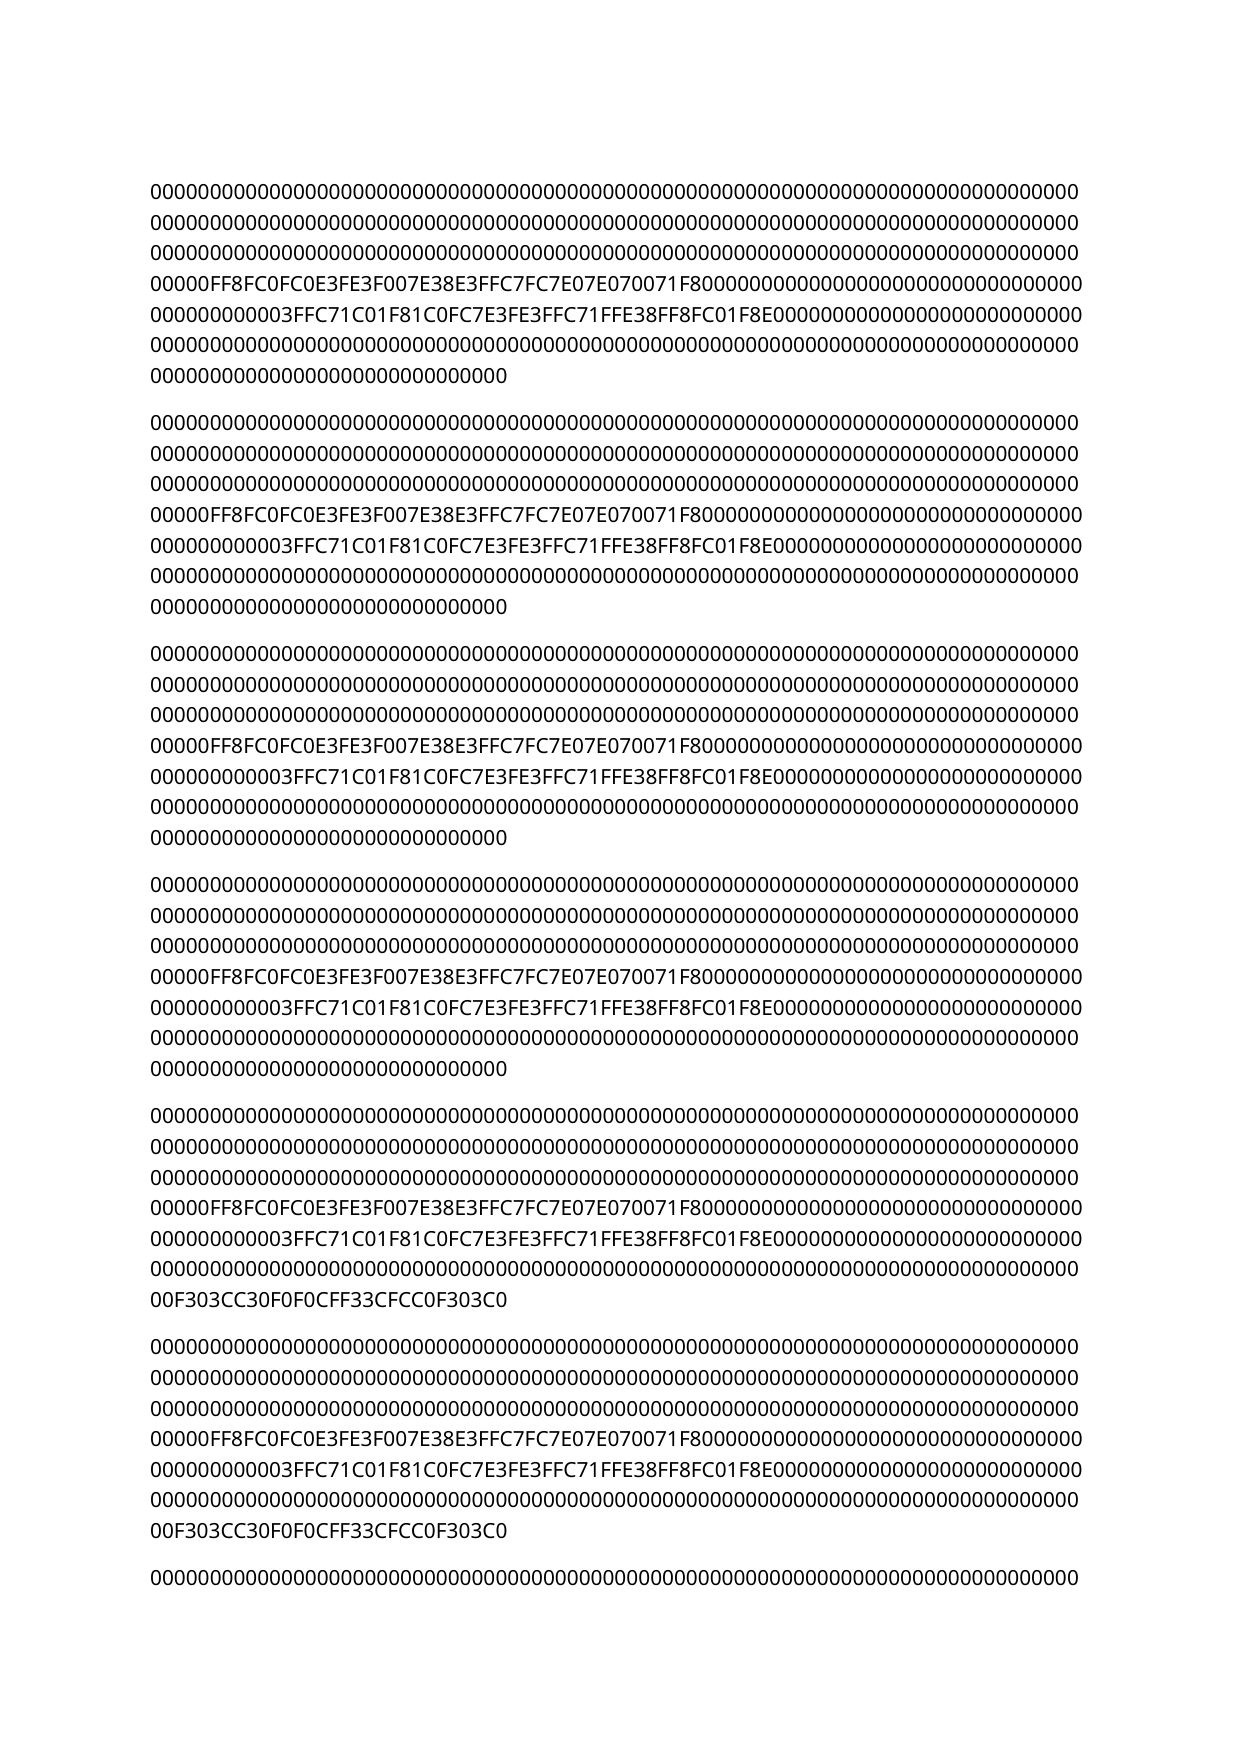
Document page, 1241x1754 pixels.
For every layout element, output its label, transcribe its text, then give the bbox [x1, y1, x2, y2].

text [150, 177, 1090, 389]
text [150, 1563, 1090, 1592]
